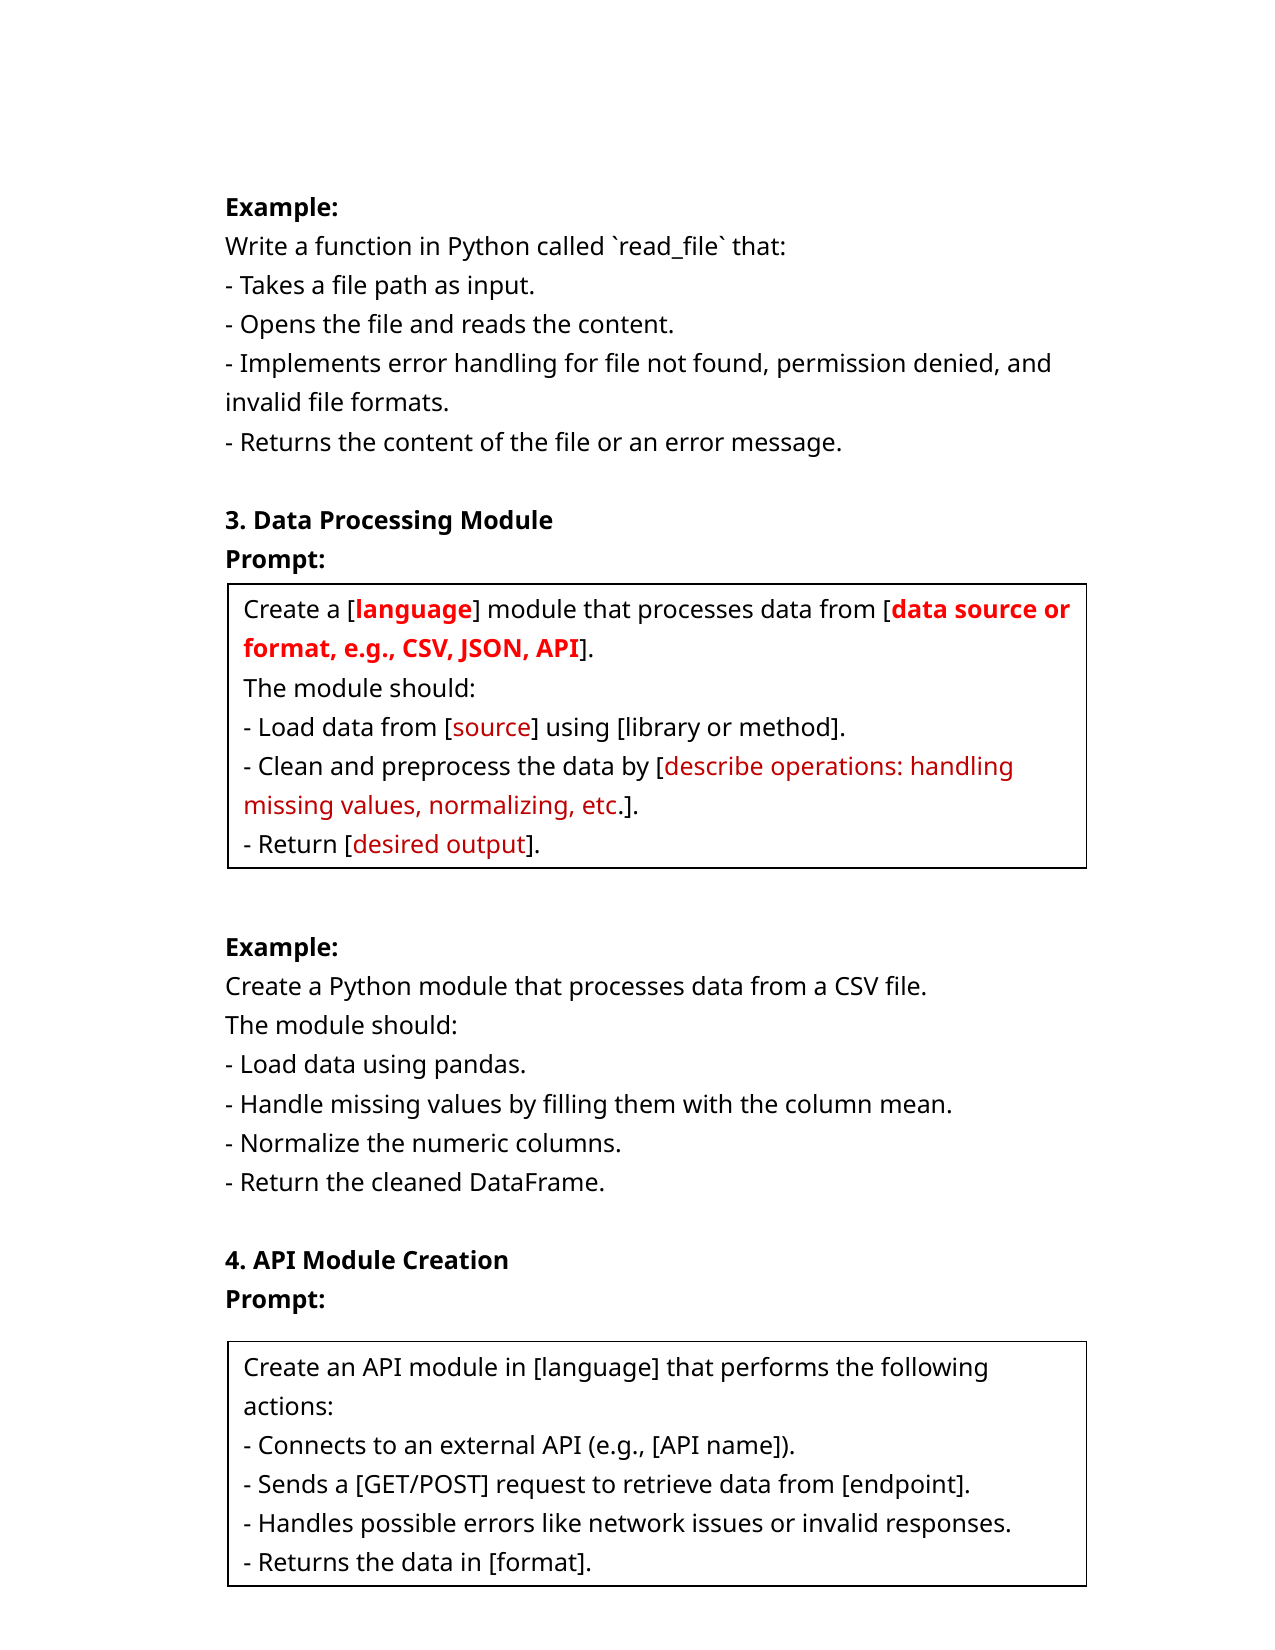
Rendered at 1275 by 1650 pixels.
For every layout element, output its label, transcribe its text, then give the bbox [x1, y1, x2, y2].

list 3. Data Processing Module [225, 502, 1125, 537]
list - Takes a file path as input. [225, 267, 1125, 302]
list - Load data using pandas. [225, 1047, 1125, 1081]
list 4. API Module Creation [225, 1243, 1125, 1277]
list - Handle missing values by filling them with the column mean. [225, 1086, 1125, 1120]
list - Opens the file and reads the content. [225, 307, 1125, 341]
list - Implements error handling for file not found, permission denied, and invalid file formats. [225, 346, 1125, 419]
list Prompt: [225, 1282, 1125, 1316]
list The module should: [225, 1008, 1125, 1042]
list Example: [225, 189, 1125, 223]
list - Normalize the numeric columns. [225, 1126, 1125, 1159]
list - Return the cleaned DataFrame. [225, 1165, 1125, 1199]
list Write a function in Python called `read_file` that: [225, 228, 1125, 262]
list Create a Python module that processes data from a CSV file. [225, 969, 1125, 1003]
list - Returns the content of the file or an error message. [225, 424, 1125, 458]
list Example: [225, 930, 1125, 964]
list Prompt: [225, 542, 1125, 576]
